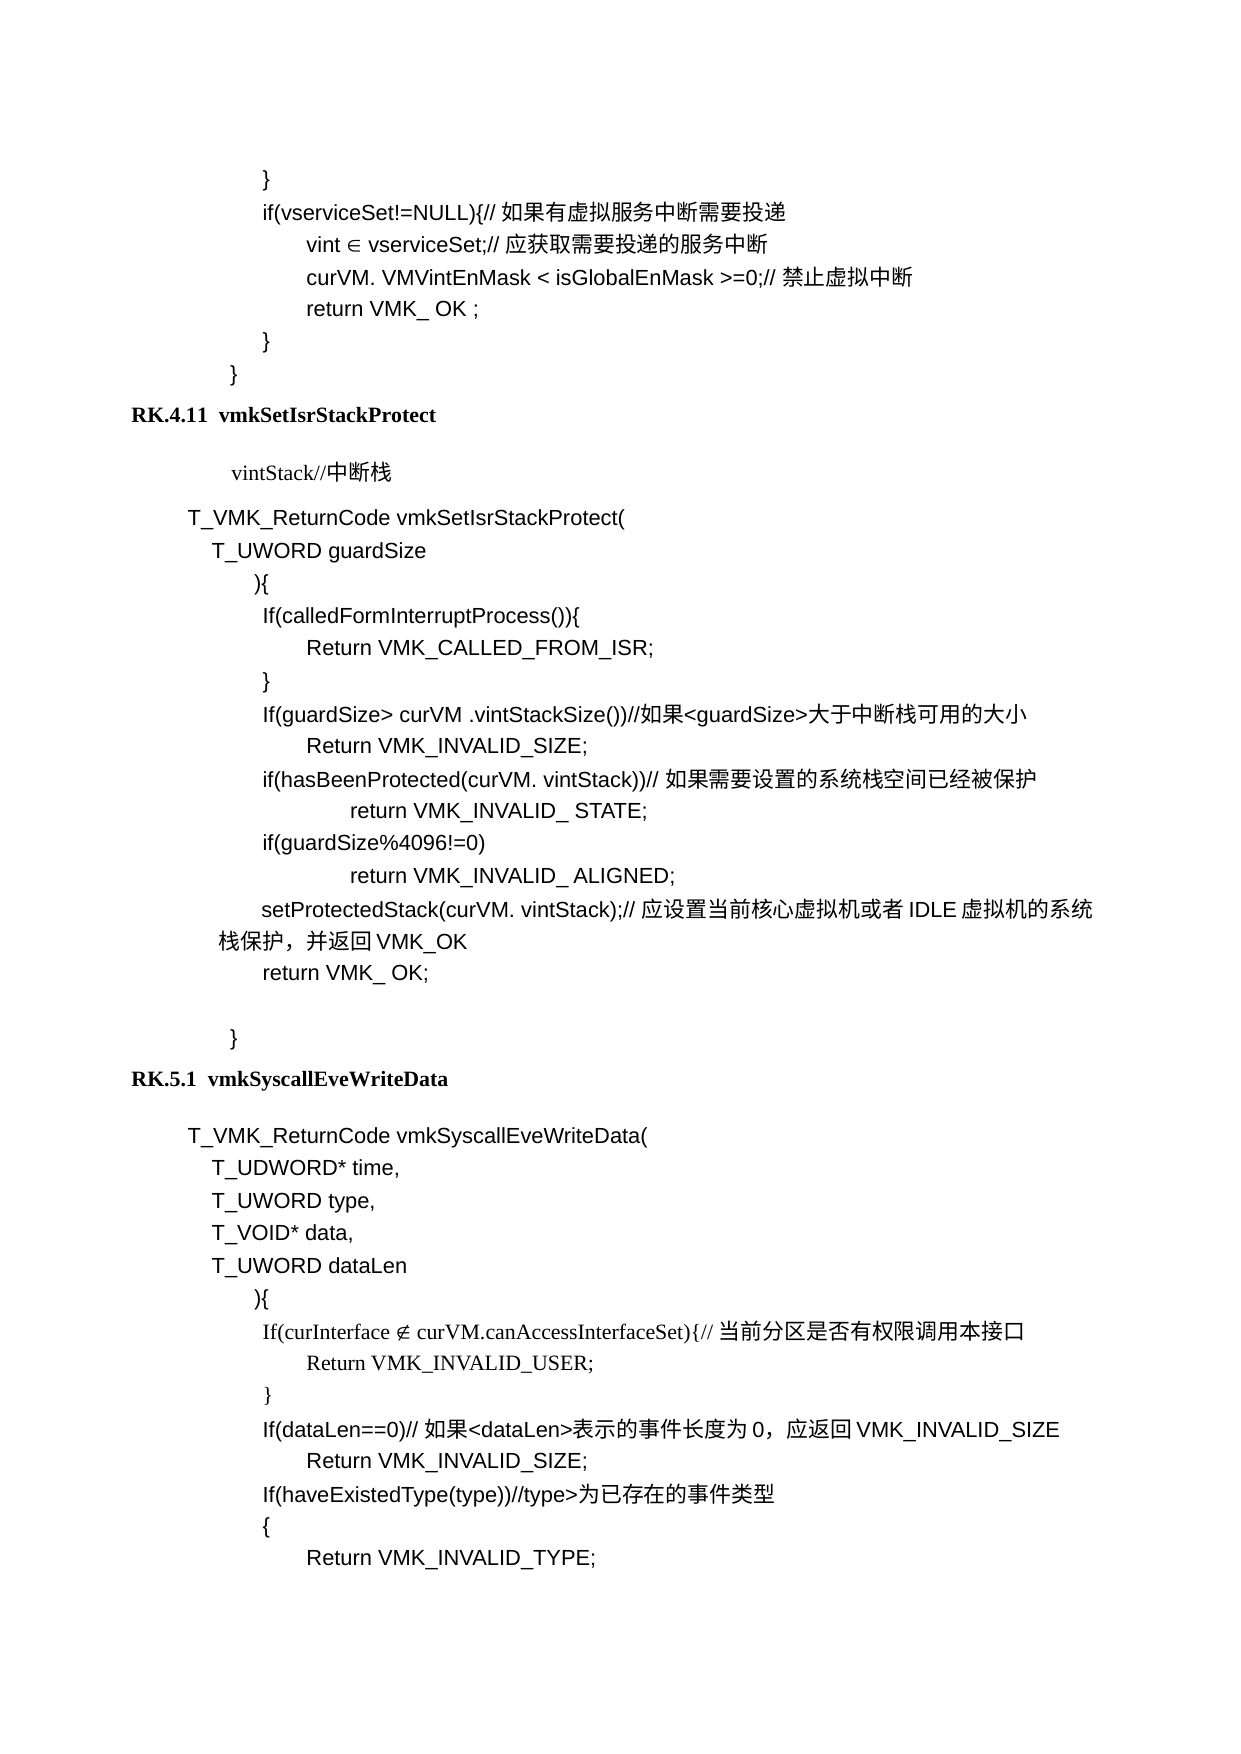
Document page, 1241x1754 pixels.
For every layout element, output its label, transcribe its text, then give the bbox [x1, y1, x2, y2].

text T_UDWORD* time, [187, 1151, 1106, 1184]
text ){ [187, 566, 1106, 599]
text If(dataLen==0)// 如果<dataLen>表示的事件长度为0，应返回VMK_INVALID_SIZE [220, 1411, 1106, 1444]
text } [187, 324, 1106, 357]
text Return VMK_INVALID_SIZE; [220, 1444, 1106, 1476]
subtitle RK.5.1 vmkSyscallEveWriteData [131, 1066, 1106, 1092]
text vint vserviceSet;// 应获取需要投递的服务中断 [187, 227, 1106, 259]
text ){ [187, 1281, 1106, 1314]
text return VMK_ OK; [187, 956, 1106, 989]
text } [220, 1379, 1106, 1411]
text if(hasBeenProtected(curVM. vintStack))// 如果需要设置的系统栈空间已经被保护 [220, 761, 1106, 794]
text Return VMK_CALLED_FROM_ISR; [187, 631, 1106, 664]
text T_VOID* data, [187, 1216, 1106, 1249]
text if(guardSize%4096!=0) [220, 826, 1106, 859]
text If(haveExistedType(type))//type>为已存在的事件类型 [219, 1476, 1106, 1509]
text } [187, 162, 1106, 194]
text vintStack//中断栈 [187, 454, 1106, 487]
text T_UWORD type, [187, 1184, 1106, 1216]
text if(vserviceSet!=NULL){// 如果有虚拟服务中断需要投递 [220, 194, 1106, 227]
text { [219, 1509, 1106, 1541]
text Return VMK_INVALID_USER; [187, 1346, 1106, 1379]
subtitle RK.4.11 vmkSetIsrStackProtect [131, 402, 1106, 427]
text return VMK_INVALID_ ALIGNED; [187, 859, 1106, 891]
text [264, 259, 1106, 292]
text Return VMK_INVALID_TYPE; [187, 1541, 1106, 1574]
text If(curInterface curVM.canAccessInterfaceSet){// 当前分区是否有权限调用本接口 [187, 1314, 1106, 1346]
text return VMK_ OK ; [264, 292, 1106, 324]
text } [187, 1021, 1106, 1054]
text T_UWORD dataLen [187, 1249, 1106, 1281]
text } [187, 357, 1106, 389]
text If(calledFormInterruptProcess()){ [187, 599, 1106, 631]
text T_VMK_ReturnCode vmkSyscallEveWriteData( [187, 1119, 1106, 1151]
text } [187, 664, 1106, 696]
text T_UWORD guardSize [187, 534, 1106, 566]
text return VMK_INVALID_ STATE; [187, 794, 1106, 826]
text T_VMK_ReturnCode vmkSetIsrStackProtect( [187, 501, 1106, 534]
text Return VMK_INVALID_SIZE; [187, 729, 1106, 761]
text If(guardSize> curVM .vintStackSize())//如果<guardSize>大于中断栈可用的大小 [187, 696, 1106, 729]
text setProtectedStack(curVM. vintStack);// 应设置当前核心虚拟机或者IDLE虚拟机的系统栈保护，并返回VMK_OK [219, 891, 1106, 956]
